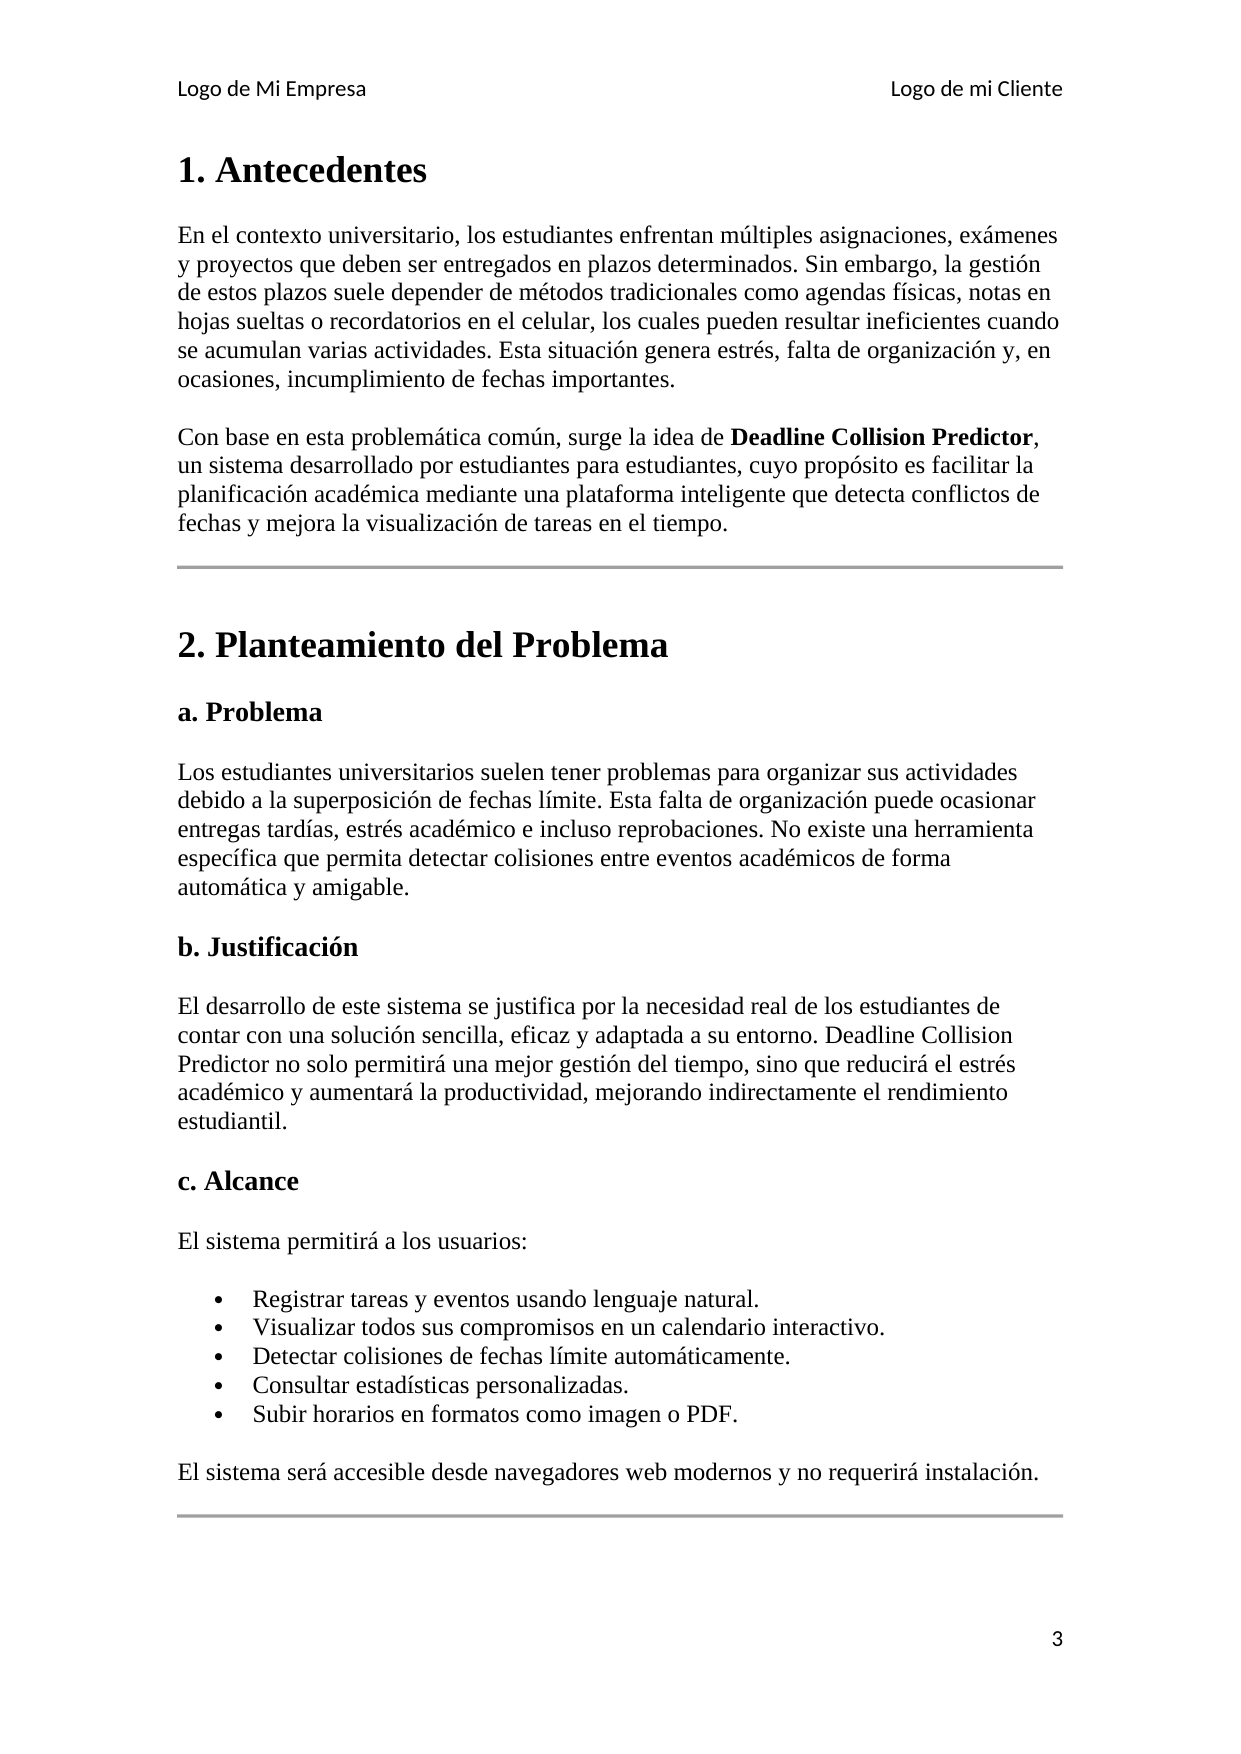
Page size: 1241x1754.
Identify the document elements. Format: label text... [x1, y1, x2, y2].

text El sistema permitirá a los usuarios: [177, 1226, 1063, 1254]
text c. Alcance [177, 1164, 1063, 1197]
list Consultar estadísticas personalizadas. [215, 1370, 1063, 1399]
text a. Problema [177, 695, 1063, 728]
text En el contexto universitario, los estudiantes enfrentan múltiples asignaciones, exámenes y proyectos que deben ser entregados en plazos determinados. Sin embargo, la gestión de estos plazos suele depender de métodos tradicionales como agendas físicas, notas en hojas sueltas o recordatorios en el celular, los cuales pueden resultar ineficientes cuando se acumulan varias actividades. Esta situación genera estrés, falta de organización y, en ocasiones, incumplimiento de fechas importantes. [177, 220, 1063, 392]
list Detectar colisiones de fechas límite automáticamente. [215, 1341, 1063, 1370]
text 2. Planteamiento del Problema [177, 623, 1063, 666]
text Los estudiantes universitarios suelen tener problemas para organizar sus actividades debido a la superposición de fechas límite. Esta falta de organización puede ocasionar entregas tardías, estrés académico e incluso reprobaciones. No existe una herramienta específica que permita detectar colisiones entre eventos académicos de forma automática y amigable. [177, 757, 1063, 901]
text El desarrollo de este sistema se justifica por la necesidad real de los estudiantes de contar con una solución sencilla, eficaz y adaptada a su entorno. Deadline Collision Predictor no solo permitirá una mejor gestión del tiempo, sino que reducirá el estrés académico y aumentará la productividad, mejorando indirectamente el rendimiento estudiantil. [177, 991, 1063, 1135]
list Visualizar todos sus compromisos en un calendario interactivo. [215, 1312, 1063, 1341]
list Registrar tareas y eventos usando lenguaje natural. [215, 1284, 1063, 1312]
text 1. Antecedentes [177, 148, 1063, 191]
list Subir horarios en formatos como imagen o PDF. [215, 1399, 1063, 1427]
text b. Justificación [177, 930, 1063, 962]
text Con base en esta problemática común, surge la idea de Deadline Collision Predictor, un sistema desarrollado por estudiantes para estudiantes, cuyo propósito es facilitar la planificación académica mediante una plataforma inteligente que detecta conflictos de fechas y mejora la visualización de tareas en el tiempo. [177, 422, 1063, 537]
text El sistema será accesible desde navegadores web modernos y no requerirá instalación. [177, 1457, 1063, 1485]
